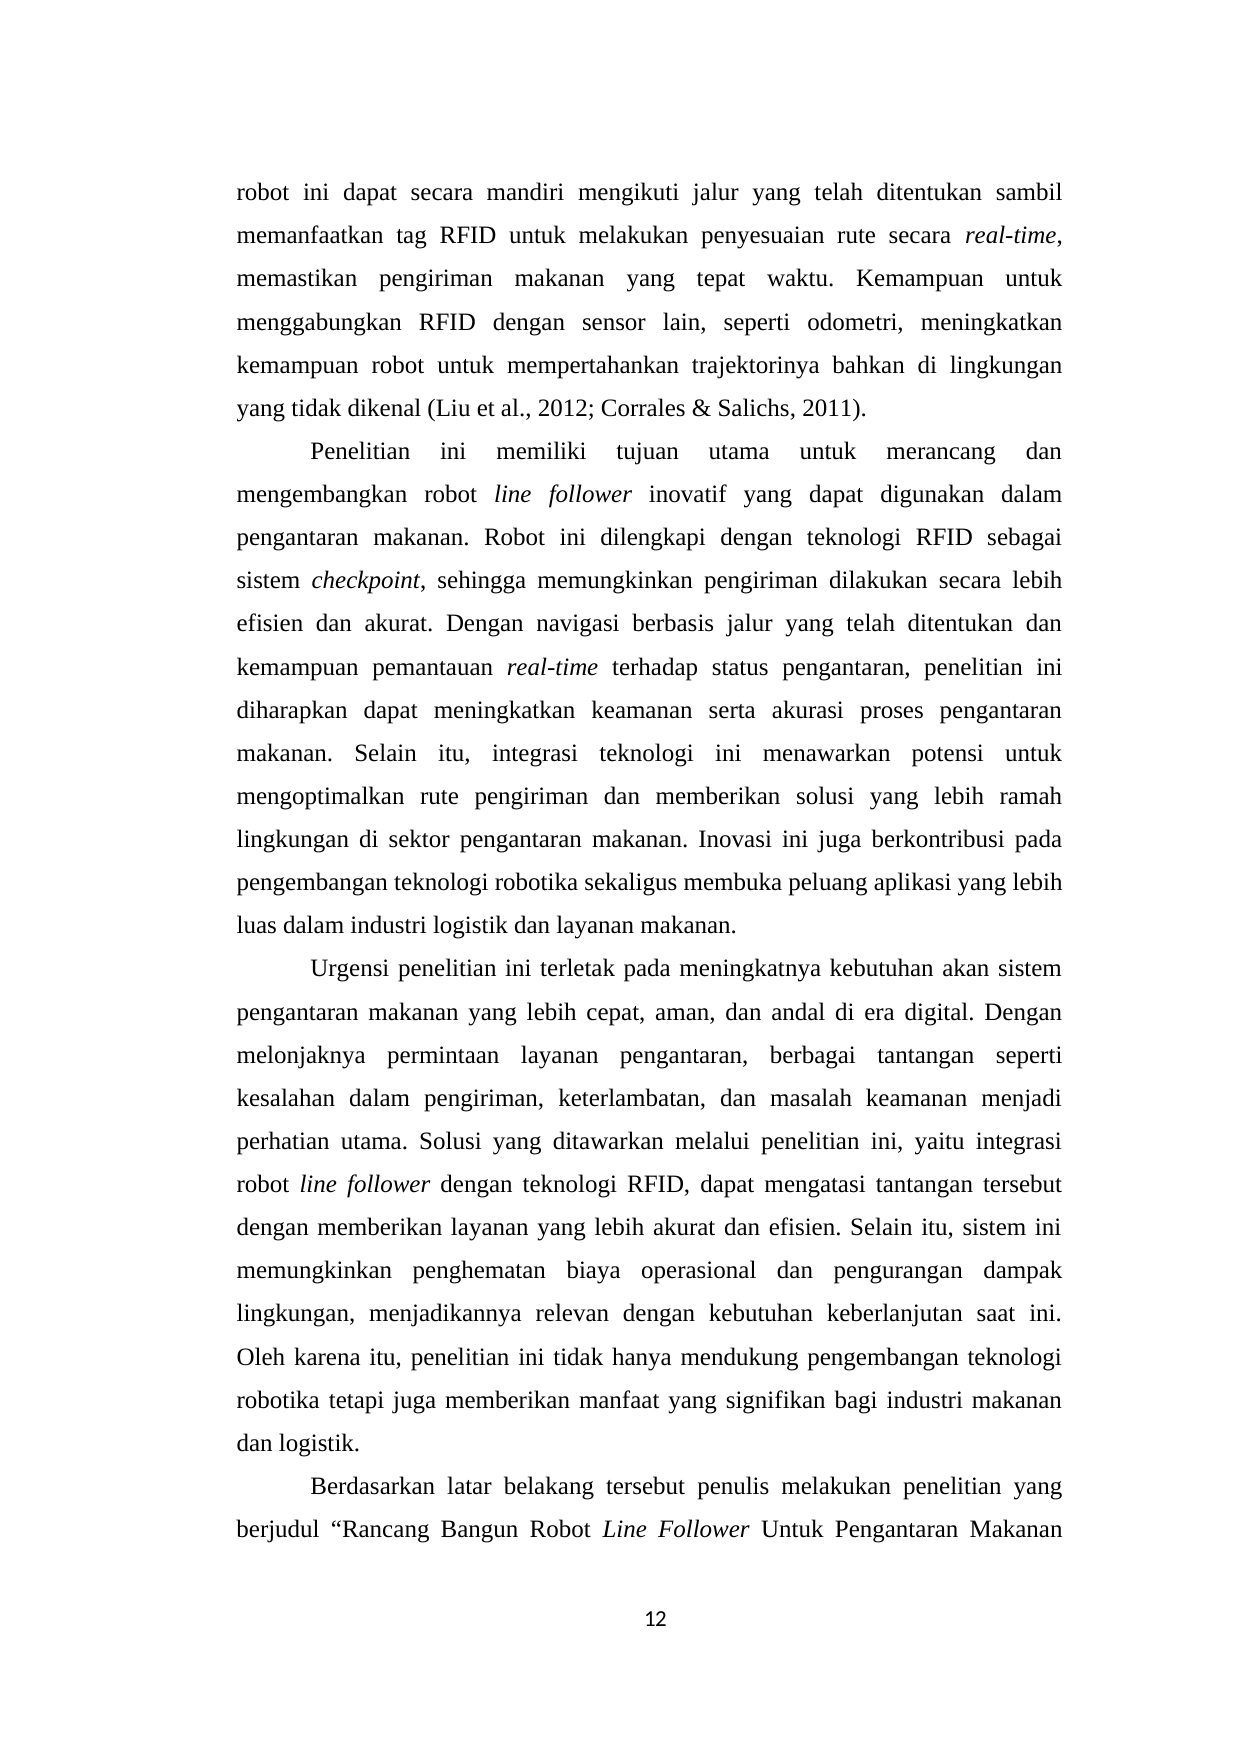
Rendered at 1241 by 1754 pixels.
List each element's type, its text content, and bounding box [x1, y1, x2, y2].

text Penelitian ini memiliki tujuan utama untuk merancang dan mengembangkan robot line follower inovatif yang dapat digunakan dalam pengantaran makanan. Robot ini dilengkapi dengan teknologi RFID sebagai sistem checkpoint, sehingga memungkinkan pengiriman dilakukan secara lebih efisien dan akurat. Dengan navigasi berbasis jalur yang telah ditentukan dan kemampuan pemantauan real-time terhadap status pengantaran, penelitian ini diharapkan dapat meningkatkan keamanan serta akurasi proses pengantaran makanan. Selain itu, integrasi teknologi ini menawarkan potensi untuk mengoptimalkan rute pengiriman dan memberikan solusi yang lebih ramah lingkungan di sektor pengantaran makanan. Inovasi ini juga berkontribusi pada pengembangan teknologi robotika sekaligus membuka peluang aplikasi yang lebih luas dalam industri logistik dan layanan makanan. [236, 436, 1063, 939]
text Urgensi penelitian ini terletak pada meningkatnya kebutuhan akan sistem pengantaran makanan yang lebih cepat, aman, dan andal di era digital. Dengan melonjaknya permintaan layanan pengantaran, berbagai tantangan seperti kesalahan dalam pengiriman, keterlambatan, dan masalah keamanan menjadi perhatian utama. Solusi yang ditawarkan melalui penelitian ini, yaitu integrasi robot line follower dengan teknologi RFID, dapat mengatasi tantangan tersebut dengan memberikan layanan yang lebih akurat dan efisien. Selain itu, sistem ini memungkinkan penghematan biaya operasional dan pengurangan dampak lingkungan, menjadikannya relevan dengan kebutuhan keberlanjutan saat ini. Oleh karena itu, penelitian ini tidak hanya mendukung pengembangan teknologi robotika tetapi juga memberikan manfaat yang signifikan bagi industri makanan dan logistik. [236, 953, 1063, 1457]
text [236, 177, 1063, 422]
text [236, 1471, 1063, 1543]
